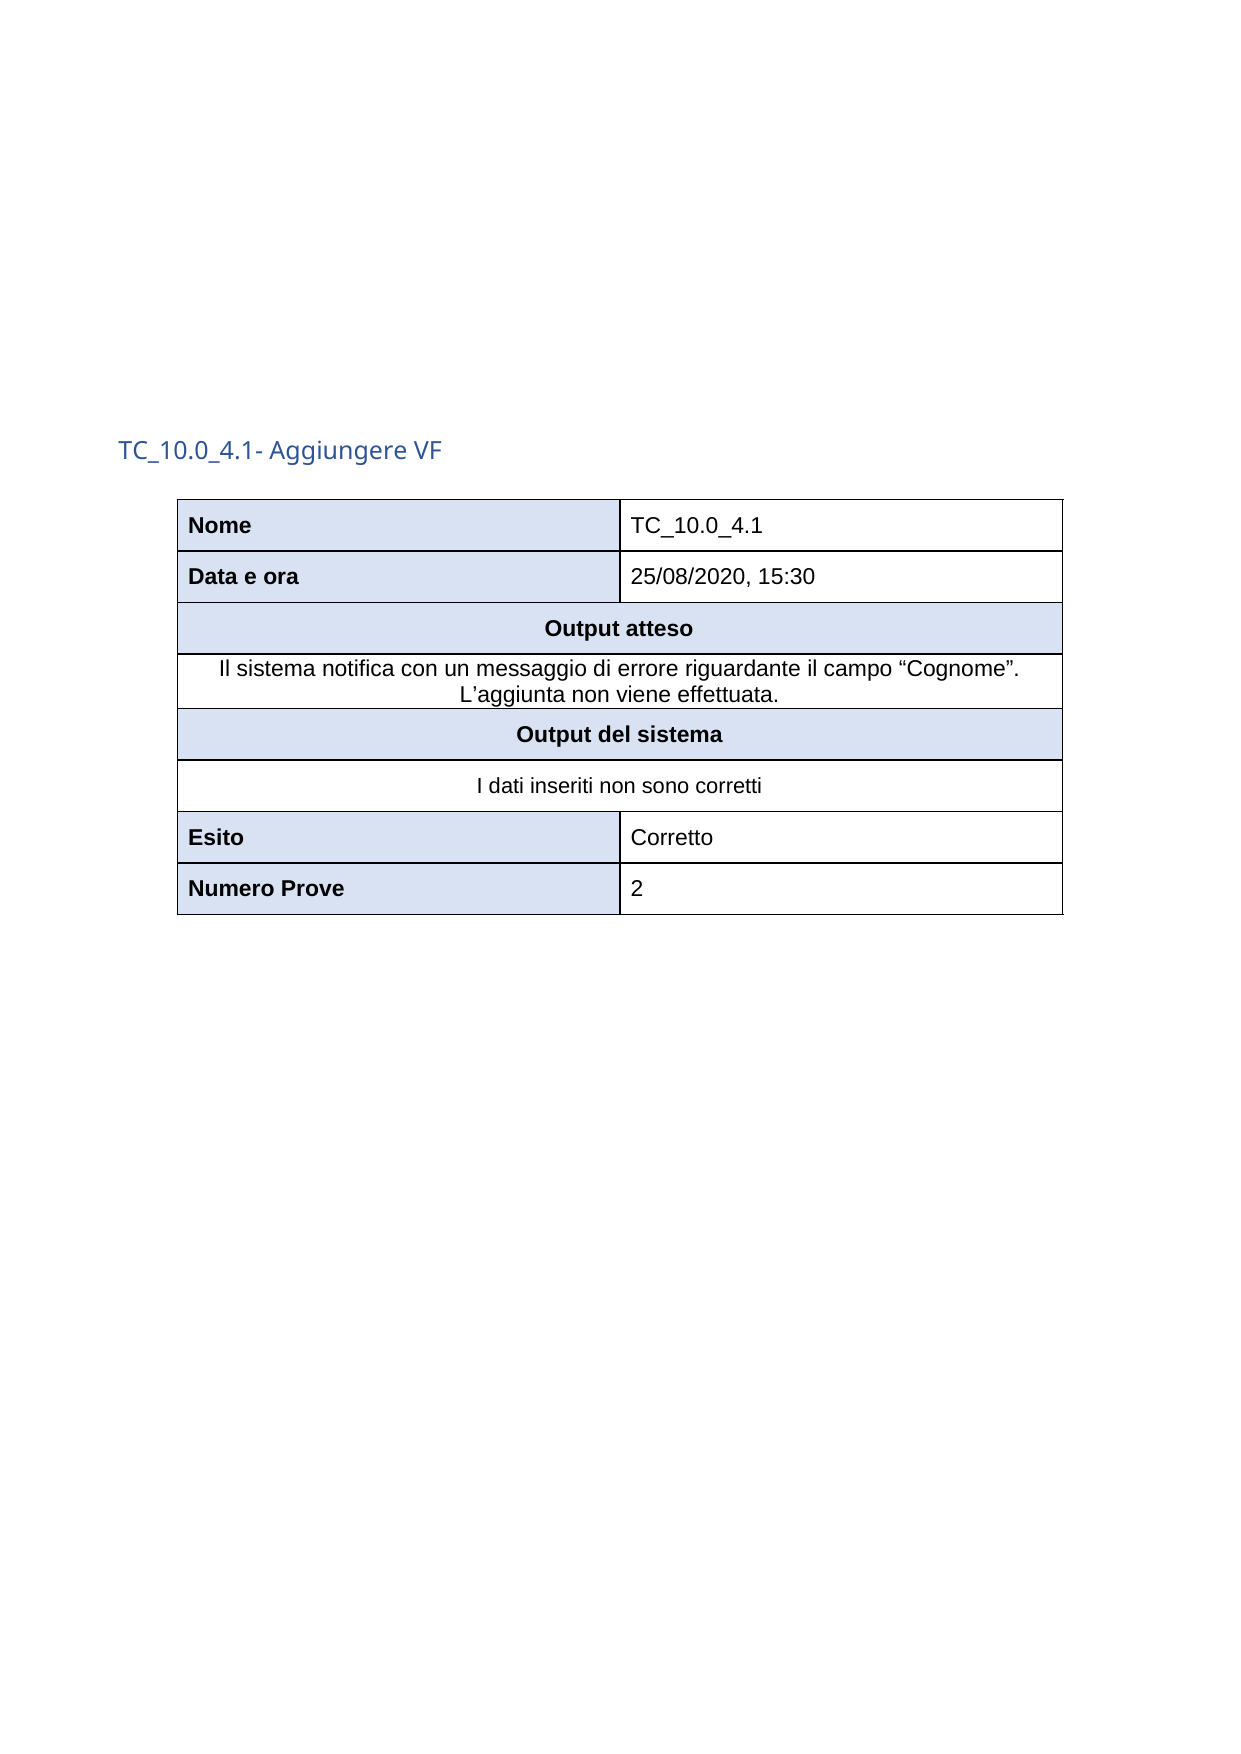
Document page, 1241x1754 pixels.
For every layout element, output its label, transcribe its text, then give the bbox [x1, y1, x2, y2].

table_cell 25/08/2020, 15:30 [621, 552, 1062, 602]
table_header TC_10.0_4.1 [621, 500, 1062, 550]
table_cell Output atteso [178, 603, 1062, 653]
table_cell Corretto [621, 812, 1062, 862]
table_cell Esito [178, 812, 619, 862]
table_header Nome [178, 500, 619, 550]
table_cell I dati inseriti non sono corretti [178, 761, 1062, 811]
table_cell Il sistema notifica con un messaggio di errore riguardante il campo “Cognome”. L’aggiunta non viene effettuata. [178, 655, 1062, 707]
table_cell 2 [621, 864, 1062, 914]
table_cell Data e ora [178, 552, 619, 602]
subtitle TC_10.0_4.1- Aggiungere VF [118, 433, 1122, 467]
table_cell Output del sistema [178, 709, 1062, 759]
table_cell Numero Prove [178, 864, 619, 914]
